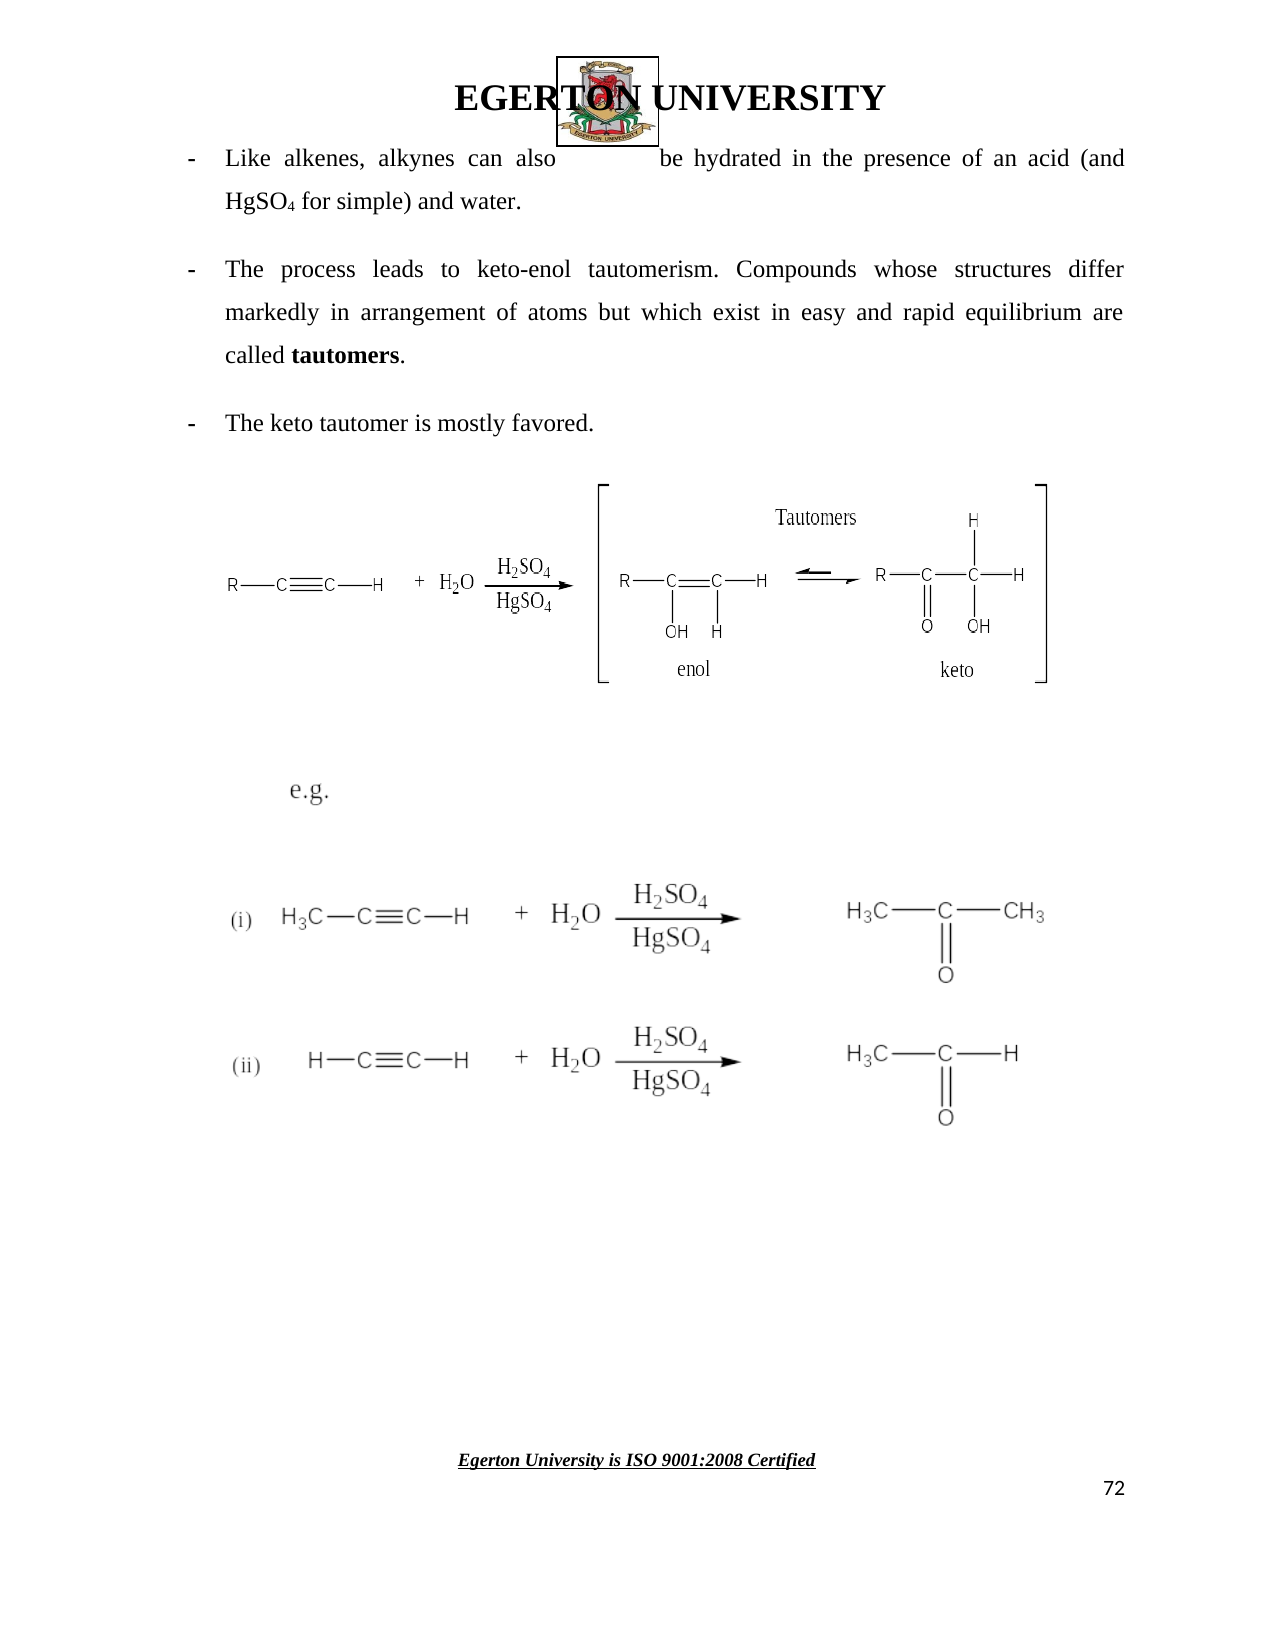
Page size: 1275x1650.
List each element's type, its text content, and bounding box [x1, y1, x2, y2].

list The keto tautomer is mostly favored. [187, 408, 1125, 437]
list Like alkenes, alkynes can also be hydrated in the presence of an acid (and HgSO4 for simple) and water. [187, 143, 1125, 214]
list The process leads to keto-enol tautomerism. Compounds whose structures differ markedly in arrangement of atoms but which exist in easy and rapid equilibrium are called tautomers. [187, 254, 1125, 369]
picture [558, 58, 658, 143]
